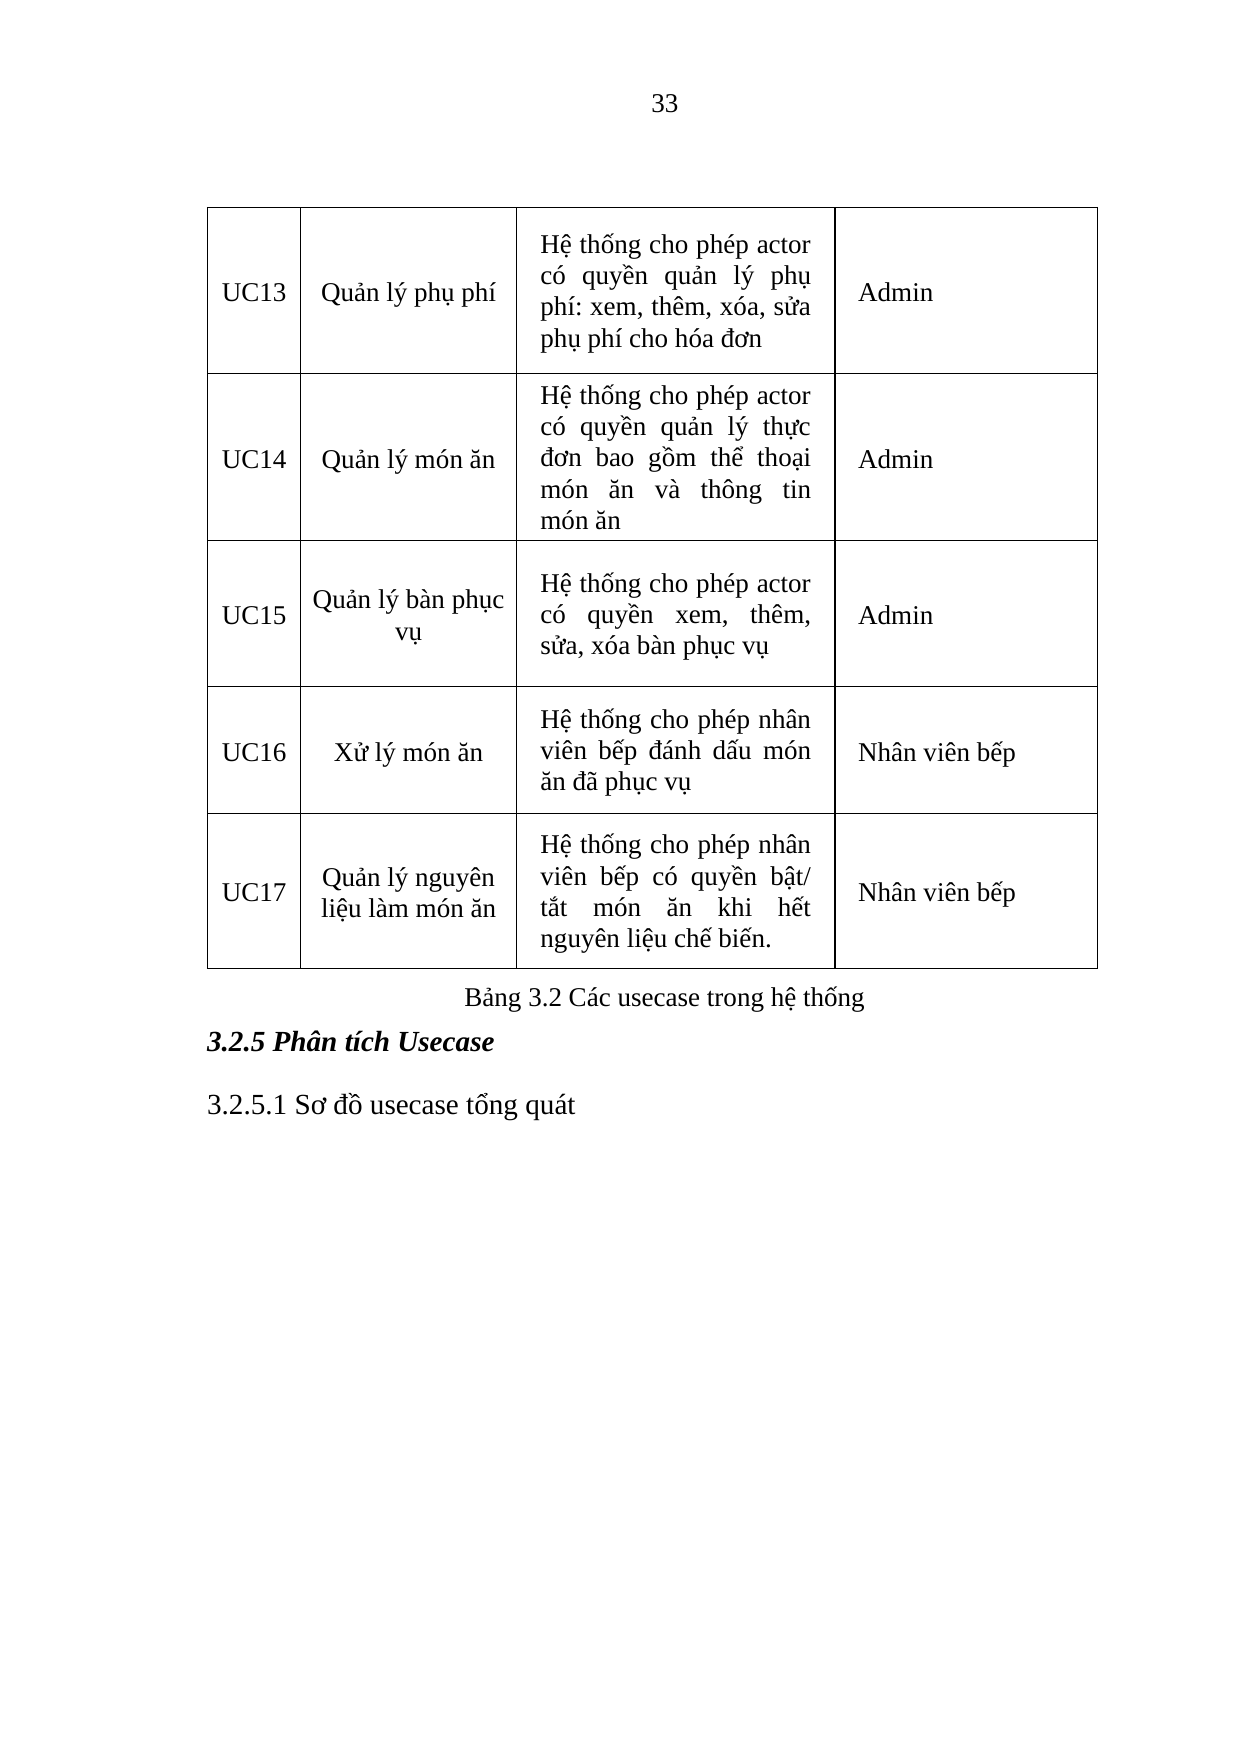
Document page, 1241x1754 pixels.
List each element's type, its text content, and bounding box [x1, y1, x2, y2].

table_cell Nhân viên bếp [836, 814, 1097, 967]
table_cell UC14 [208, 374, 300, 540]
table_cell Quản lý nguyên liệu làm món ăn [301, 814, 516, 967]
table_cell Hệ thống cho phép actor có quyền xem, thêm, sửa, xóa bàn phục vụ [517, 541, 834, 686]
table_cell Quản lý phụ phí [301, 208, 516, 373]
table_cell UC15 [208, 541, 300, 686]
text Bảng 3.2 Các usecase trong hệ thống [207, 981, 1122, 1012]
table_cell Quản lý bàn phục vụ [301, 541, 516, 686]
table_cell Admin [836, 374, 1097, 540]
table_cell Quản lý món ăn [301, 374, 516, 540]
table_cell Hệ thống cho phép nhân viên bếp có quyền bật/ tắt món ăn khi hết nguyên liệu chế biến. [517, 814, 834, 967]
table_cell Admin [836, 541, 1097, 686]
table_cell UC17 [208, 814, 300, 967]
subtitle Phân tích Usecase [207, 1024, 1122, 1058]
table_cell Nhân viên bếp [836, 687, 1097, 813]
table_cell UC16 [208, 687, 300, 813]
table_cell UC13 [208, 208, 300, 373]
table_cell Admin [836, 208, 1097, 373]
table_cell Hệ thống cho phép actor có quyền quản lý phụ phí: xem, thêm, xóa, sửa phụ phí cho hóa đơn [517, 208, 834, 373]
table_cell Hệ thống cho phép nhân viên bếp đánh dấu món ăn đã phục vụ [517, 687, 834, 813]
subtitle Sơ đồ usecase tổng quát [207, 1087, 1122, 1121]
table_cell Hệ thống cho phép actor có quyền quản lý thực đơn bao gồm thể thoại món ăn và thông tin món ăn [517, 374, 834, 540]
table_cell Xử lý món ăn [301, 687, 516, 813]
